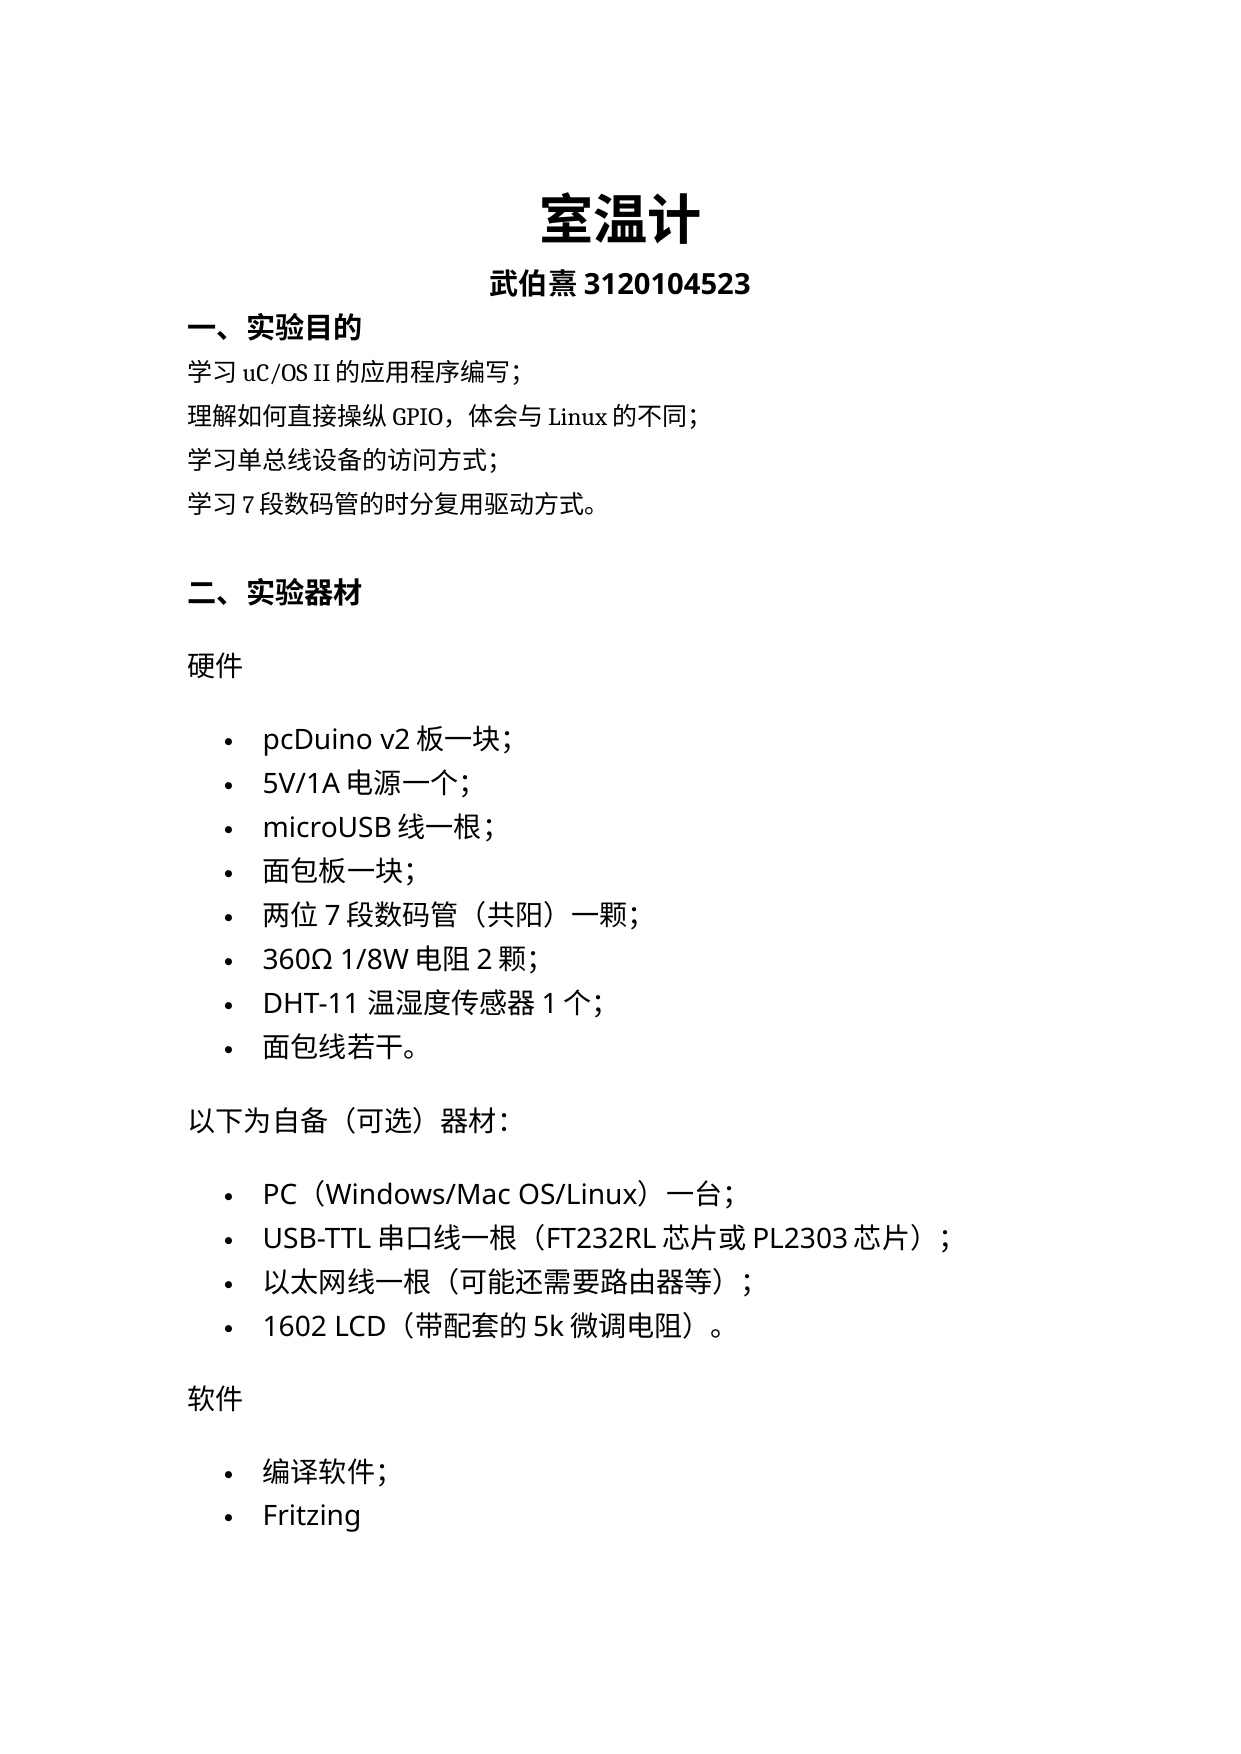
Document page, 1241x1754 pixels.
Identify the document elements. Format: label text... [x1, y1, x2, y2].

list 编译软件； [225, 1448, 1053, 1493]
text 一、实验目的 [187, 304, 1053, 348]
list PC（Windows/Mac OS/Linux）一台； [225, 1170, 1053, 1214]
text 学习单总线设备的访问方式； [187, 436, 1053, 480]
text 二、实验器材 [187, 568, 1053, 613]
list 1602 LCD（带配套的5k微调电阻）。 [225, 1302, 1053, 1346]
text 学习7段数码管的时分复用驱动方式。 [187, 480, 1053, 524]
list microUSB线一根； [225, 803, 1053, 847]
text 学习uC/OS II的应用程序编写； [187, 348, 1053, 392]
text 理解如何直接操纵GPIO，体会与Linux的不同； [187, 392, 1053, 436]
list 360Ω 1/8W电阻2颗； [225, 935, 1053, 979]
list pcDuino v2板一块； [225, 715, 1053, 759]
subtitle 软件 [187, 1375, 1053, 1419]
list Fritzing [225, 1493, 1053, 1537]
list 5V/1A电源一个； [225, 759, 1053, 803]
list 面包线若干。 [225, 1023, 1053, 1067]
list 以太网线一根（可能还需要路由器等）； [225, 1258, 1053, 1302]
text 室温计 [187, 172, 1053, 260]
list USB-TTL串口线一根（FT232RL芯片或PL2303芯片）； [225, 1214, 1053, 1258]
list DHT-11 温湿度传感器1个； [225, 979, 1053, 1023]
text 以下为自备（可选）器材： [187, 1097, 1053, 1141]
text 武伯熹 3120104523 [187, 260, 1053, 304]
list 两位7段数码管（共阳）一颗； [225, 891, 1053, 935]
list 面包板一块； [225, 847, 1053, 891]
subtitle 硬件 [187, 642, 1053, 686]
